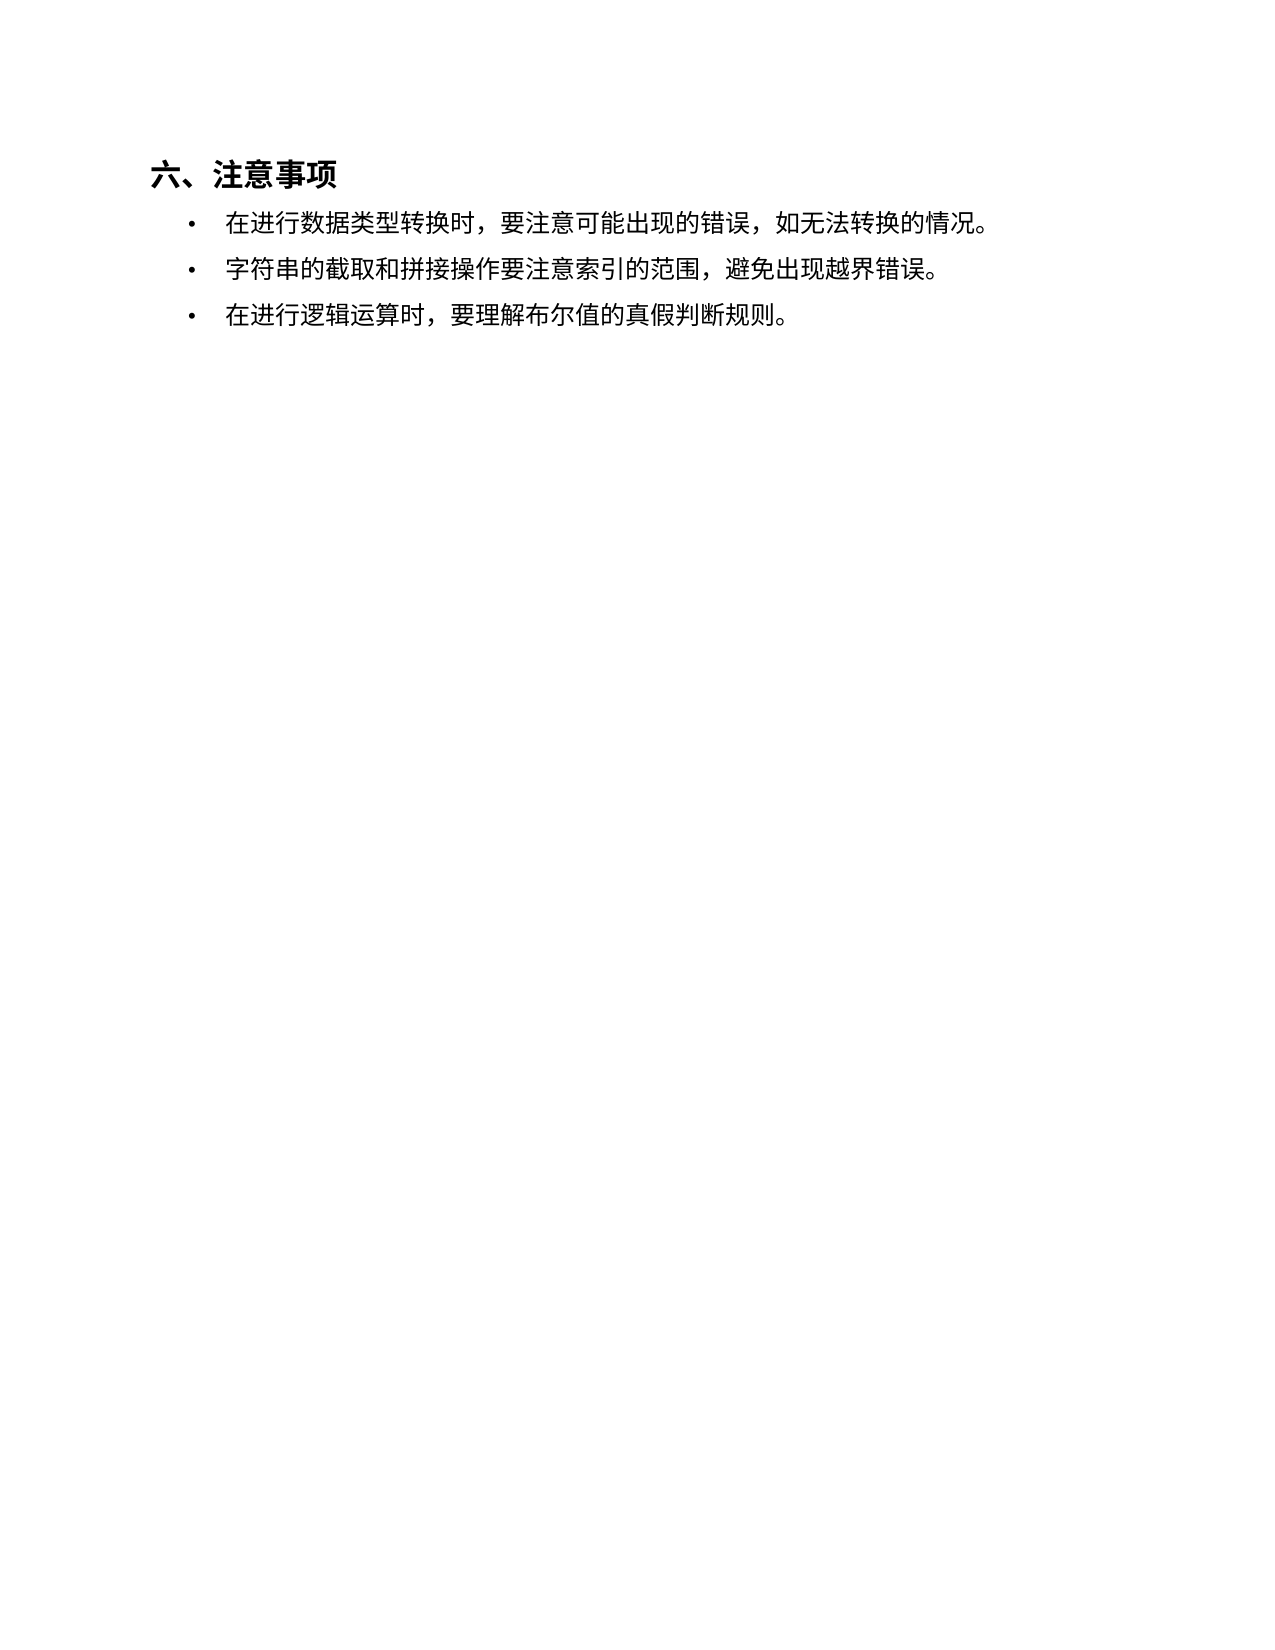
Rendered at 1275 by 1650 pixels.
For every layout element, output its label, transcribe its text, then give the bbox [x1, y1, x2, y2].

text 六、注意事项 [150, 150, 1125, 196]
list 字符串的截取和拼接操作要注意索引的范围，避免出现越界错误。 [187, 242, 1125, 287]
list 在进行数据类型转换时，要注意可能出现的错误，如无法转换的情况。 [187, 196, 1125, 242]
list 在进行逻辑运算时，要理解布尔值的真假判断规则。 [187, 287, 1125, 333]
